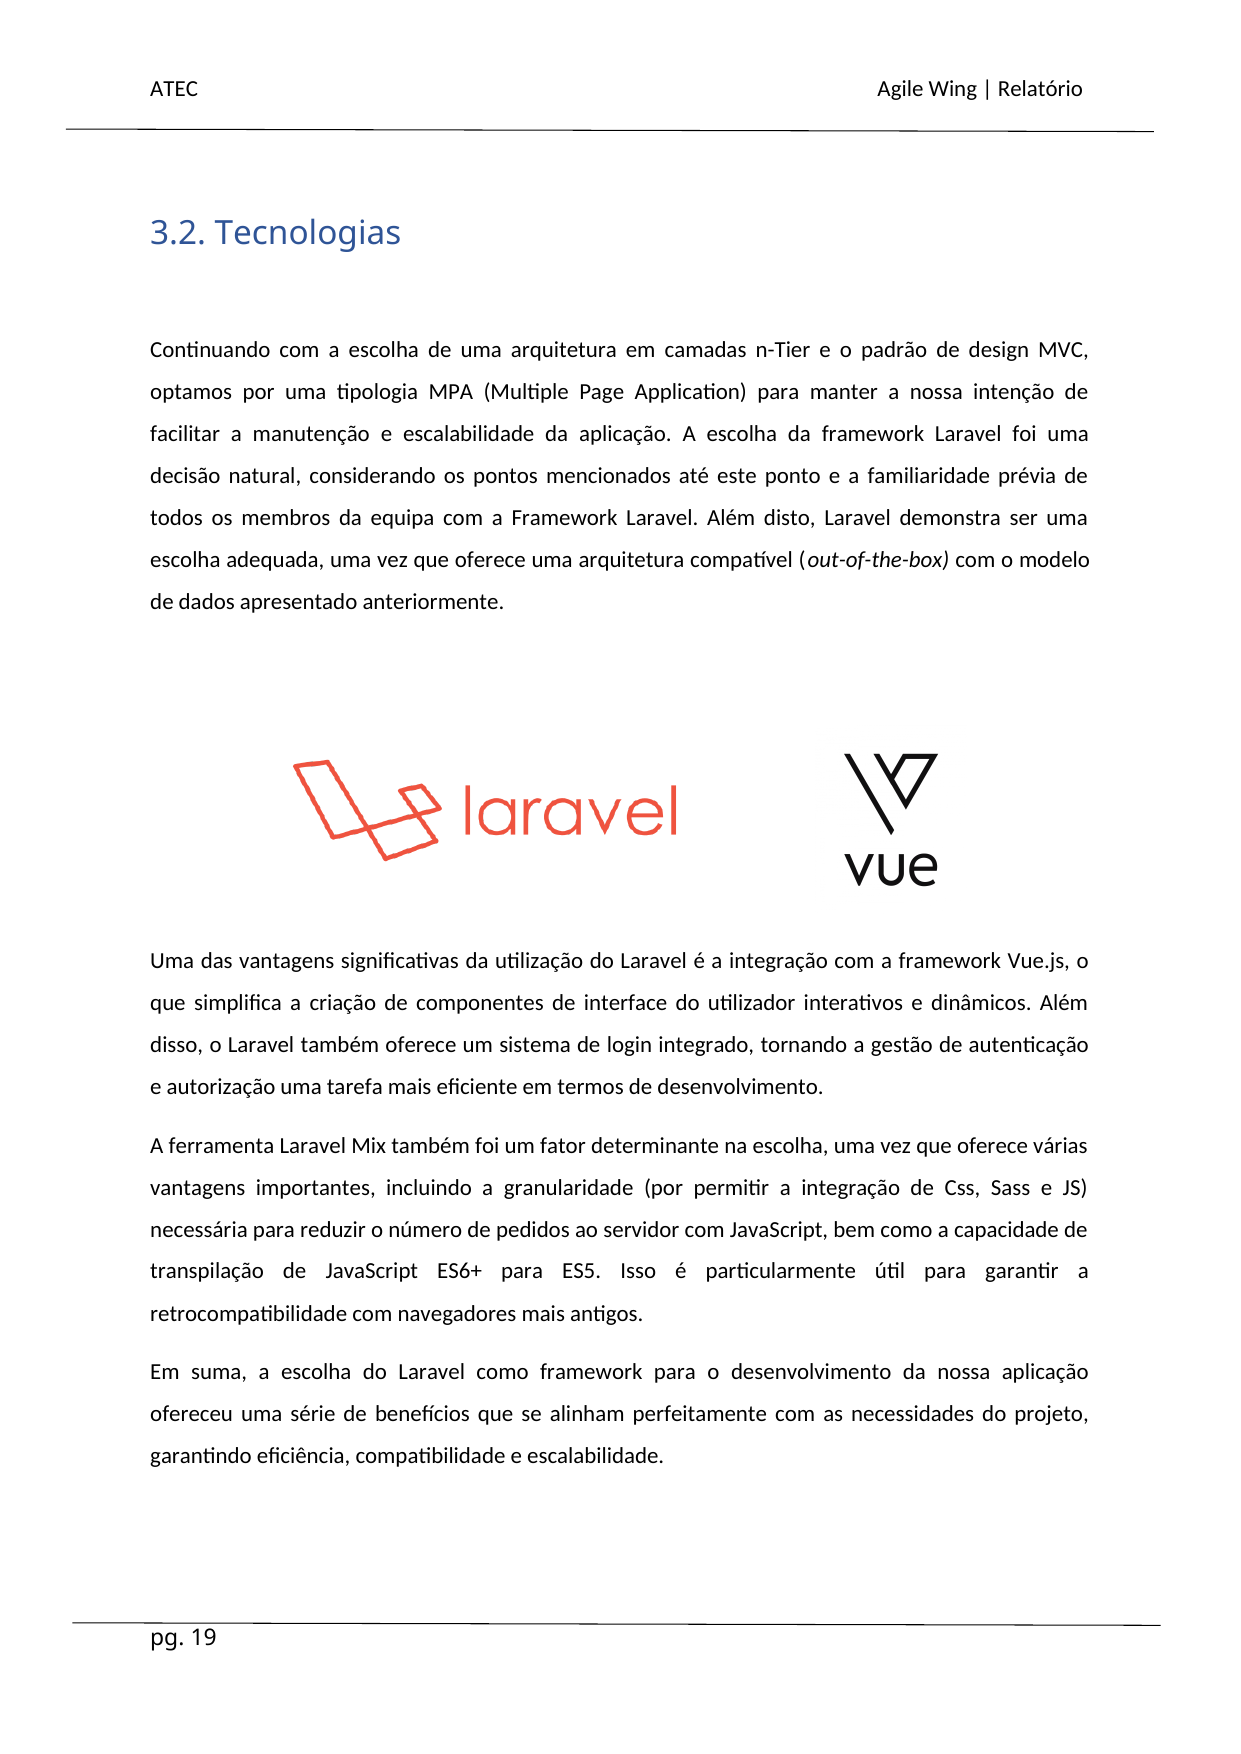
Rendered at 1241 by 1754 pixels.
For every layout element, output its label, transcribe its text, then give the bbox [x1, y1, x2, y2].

picture [814, 724, 968, 916]
text A ferramenta Laravel Mix também foi um fator determinante na escolha, uma vez que oferece várias vantagens importantes, incluindo a granularidade (por permitir a integração de Css, Sass e JS) necessária para reduzir o número de pedidos ao servidor com JavaScript, bem como a capacidade de transpilação de JavaScript ES6+ para ES5. Isso é particularmente útil para garantir a retrocompatibilidade com navegadores mais antigos. [150, 1131, 1090, 1327]
text Em suma, a escolha do Laravel como framework para o desenvolvimento da nossa aplicação ofereceu uma série de benefícios que se alinham perfeitamente com as necessidades do projeto, garantindo eficiência, compatibilidade e escalabilidade. [150, 1357, 1090, 1469]
text Uma das vantagens significativas da utilização do Laravel é a integração com a framework Vue.js, o que simplifica a criação de componentes de interface do utilizador interativos e dinâmicos. Além disso, o Laravel também oferece um sistema de login integrado, tornando a gestão de autenticação e autorização uma tarefa mais eficiente em termos de desenvolvimento. [150, 946, 1090, 1100]
picture [272, 704, 696, 916]
subtitle 3.2. Tecnologias [150, 209, 1090, 254]
text Continuando com a escolha de uma arquitetura em camadas n-Tier e o padrão de design MVC, optamos por uma tipologia MPA (Multiple Page Application) para manter a nossa intenção de facilitar a manutenção e escalabilidade da aplicação. A escolha da framework Laravel foi uma decisão natural, considerando os pontos mencionados até este ponto e a familiaridade prévia de todos os membros da equipa com a Framework Laravel. Além disto, Laravel demonstra ser uma escolha adequada, uma vez que oferece uma arquitetura compatível (out-of-the-box) com o modelo de dados apresentado anteriormente. [150, 335, 1090, 615]
